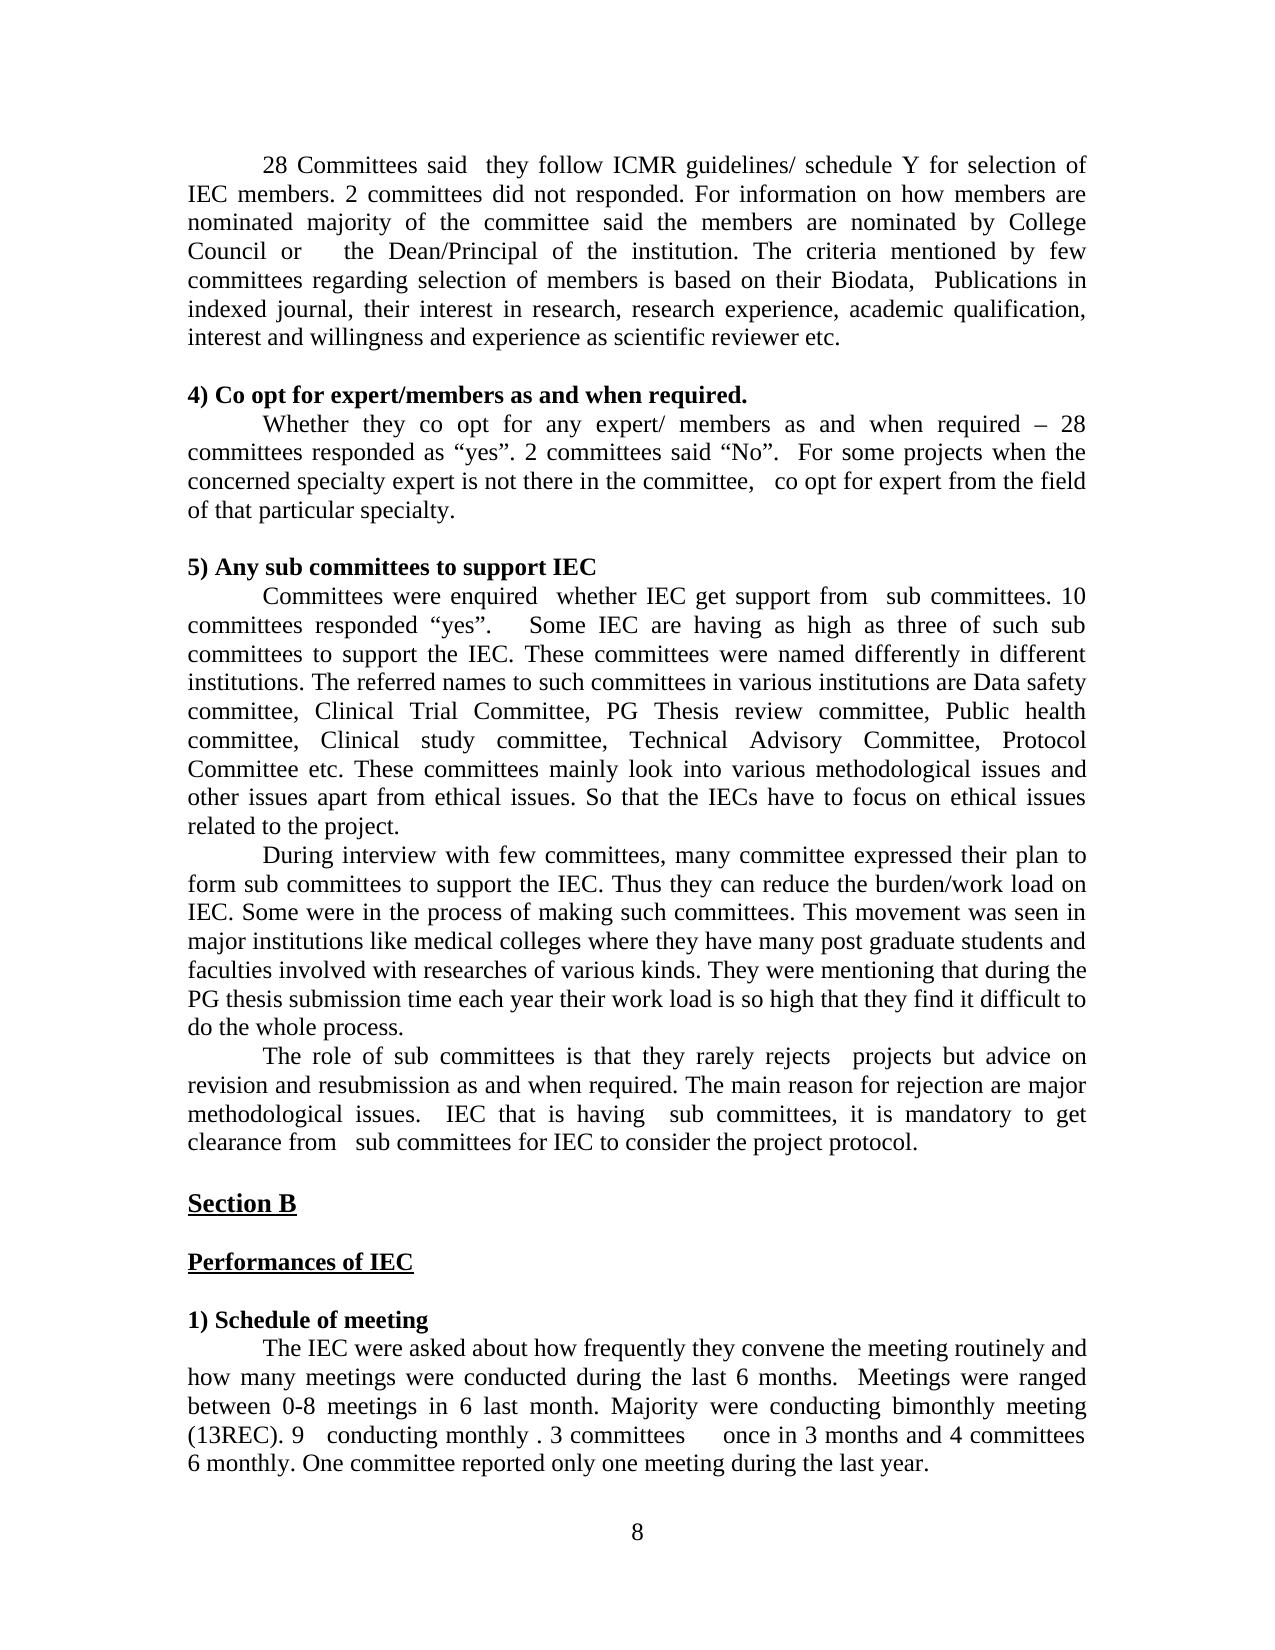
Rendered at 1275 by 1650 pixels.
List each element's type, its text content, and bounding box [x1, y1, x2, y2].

text Section B [187, 1187, 1087, 1218]
text During interview with few committees, many committee expressed their plan to form sub committees to support the IEC. Thus they can reduce the burden/work load on IEC. Some were in the process of making such committees. This movement was seen in major institutions like medical colleges where they have many post graduate students and faculties involved with researches of various kinds. They were mentioning that during the PG thesis submission time each year their work load is so high that they find it difficult to do the whole process. [187, 840, 1087, 1041]
text The IEC were asked about how frequently they convene the meeting routinely and how many meetings were conducted during the last 6 months. Meetings were ranged between 0-8 meetings in 6 last month. Majority were conducting bimonthly meeting (13REC). 9 conducting monthly . 3 committees once in 3 months and 4 committees 6 monthly. One committee reported only one meeting during the last year. [187, 1333, 1087, 1477]
text 4) Co opt for expert/members as and when required. [187, 380, 1087, 409]
text Committees were enquired whether IEC get support from sub committees. 10 committees responded “yes”. Some IEC are having as high as three of such sub committees to support the IEC. These committees were named differently in different institutions. The referred names to such committees in various institutions are Data safety committee, Clinical Trial Committee, PG Thesis review committee, Public health committee, Clinical study committee, Technical Advisory Committee, Protocol Committee etc. These committees mainly look into various methodological issues and other issues apart from ethical issues. So that the IECs have to focus on ethical issues related to the project. [187, 581, 1087, 840]
text Whether they co opt for any expert/ members as and when required – 28 committees responded as “yes”. 2 committees said “No”. For some projects when the concerned specialty expert is not there in the committee, co opt for expert from the field of that particular specialty. [187, 409, 1087, 524]
text 28 Committees said they follow ICMR guidelines/ schedule Y for selection of IEC members. 2 committees did not responded. For information on how members are nominated majority of the committee said the members are nominated by College Council or the Dean/Principal of the institution. The criteria mentioned by few committees regarding selection of members is based on their Biodata, Publications in indexed journal, their interest in research, research experience, academic qualification, interest and willingness and experience as scientific reviewer etc. [187, 150, 1087, 351]
text 5) Any sub committees to support IEC [187, 552, 1087, 581]
text The role of sub committees is that they rarely rejects projects but advice on revision and resubmission as and when required. The main reason for rejection are major methodological issues. IEC that is having sub committees, it is mandatory to get clearance from sub committees for IEC to consider the project protocol. [187, 1041, 1087, 1156]
text Performances of IEC [187, 1247, 1087, 1276]
text 1) Schedule of meeting [187, 1305, 1087, 1333]
